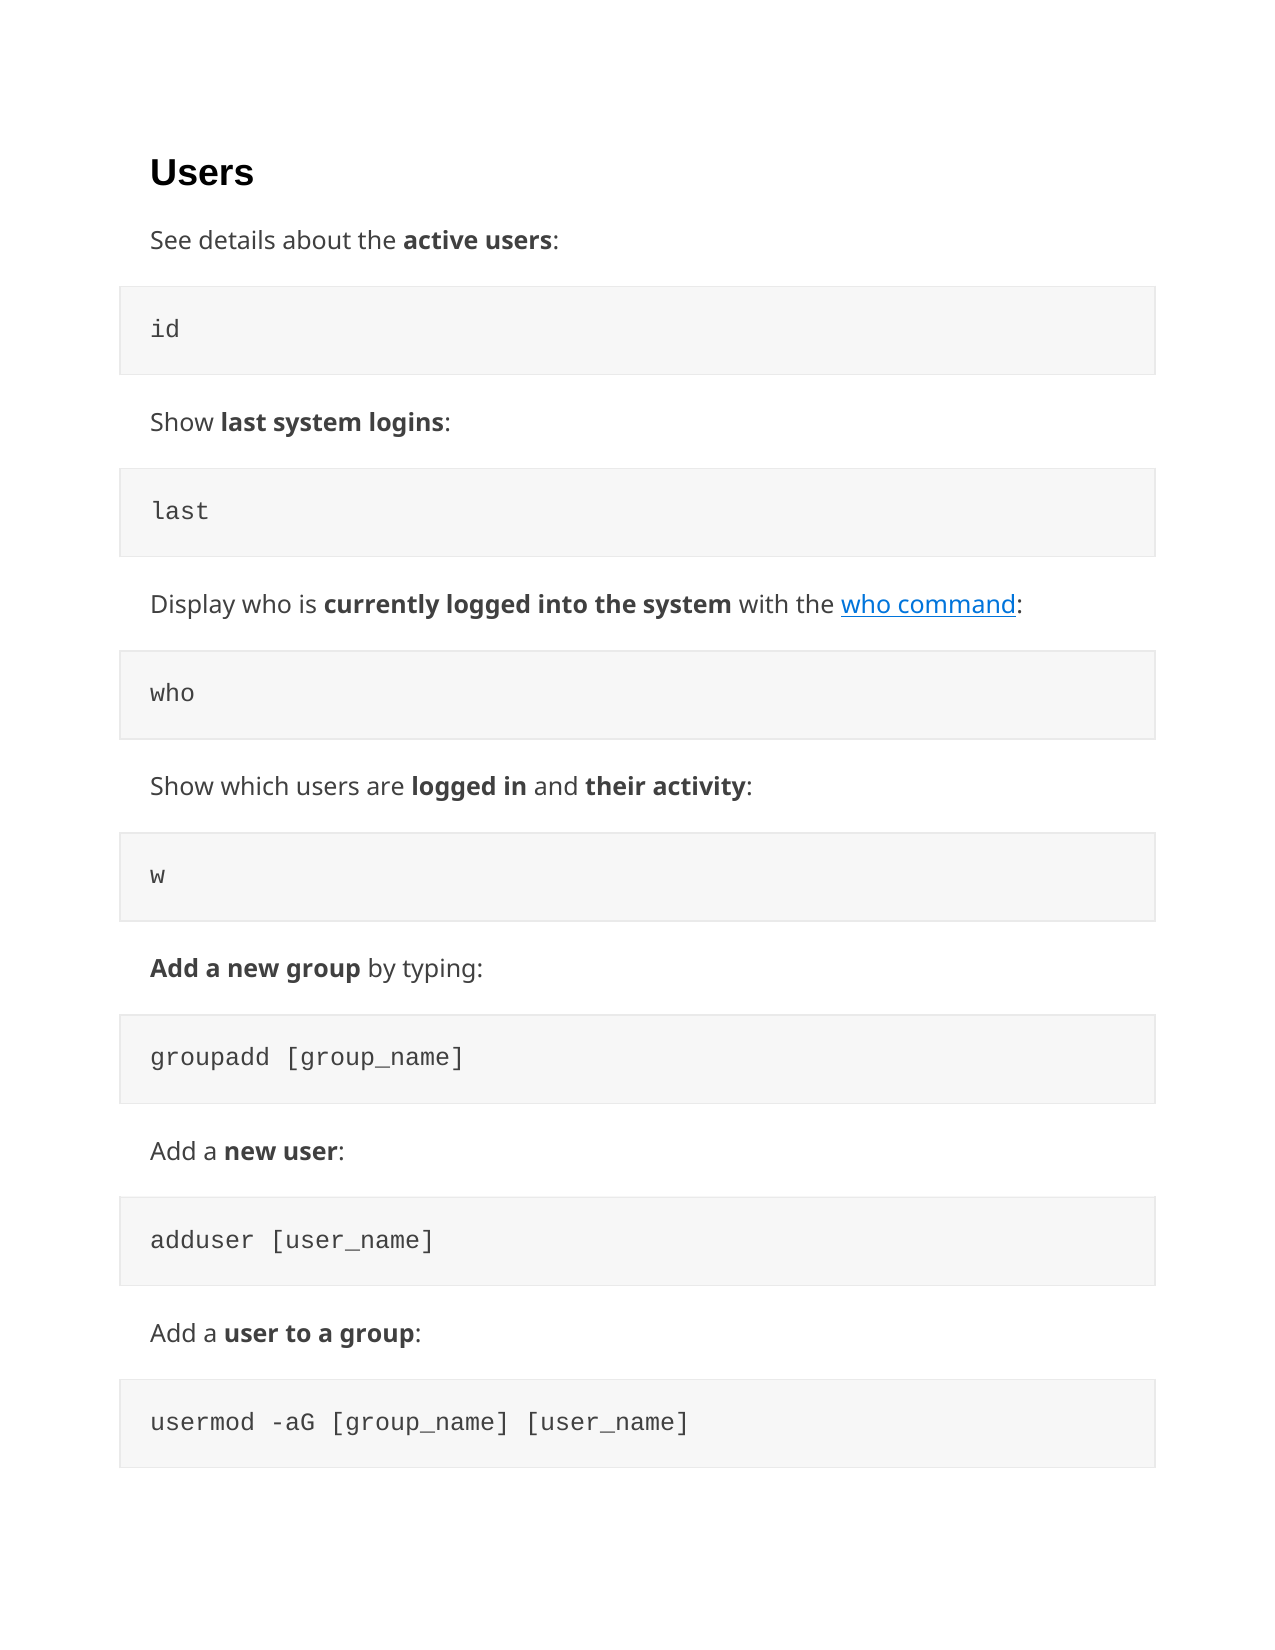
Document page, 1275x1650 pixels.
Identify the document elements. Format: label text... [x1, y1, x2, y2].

text See details about the active users: [150, 222, 1125, 256]
text who [121, 652, 1154, 738]
text adduser [user_name] [121, 1198, 1154, 1285]
text id [121, 287, 1154, 374]
text groupadd [group_name] [121, 1016, 1154, 1103]
text Add a user to a group: [150, 1315, 1125, 1349]
text Add a new user: [150, 1133, 1125, 1167]
text last [121, 469, 1154, 556]
text usermod -aG [group_name] [user_name] [121, 1380, 1154, 1467]
text w [121, 834, 1154, 920]
text Display who is currently logged into the system with the who command: [150, 587, 1125, 621]
text Show last system logins: [150, 404, 1125, 438]
text Users [150, 150, 1125, 193]
text Add a new group by typing: [150, 951, 1125, 985]
text Show which users are logged in and their activity: [150, 769, 1125, 803]
